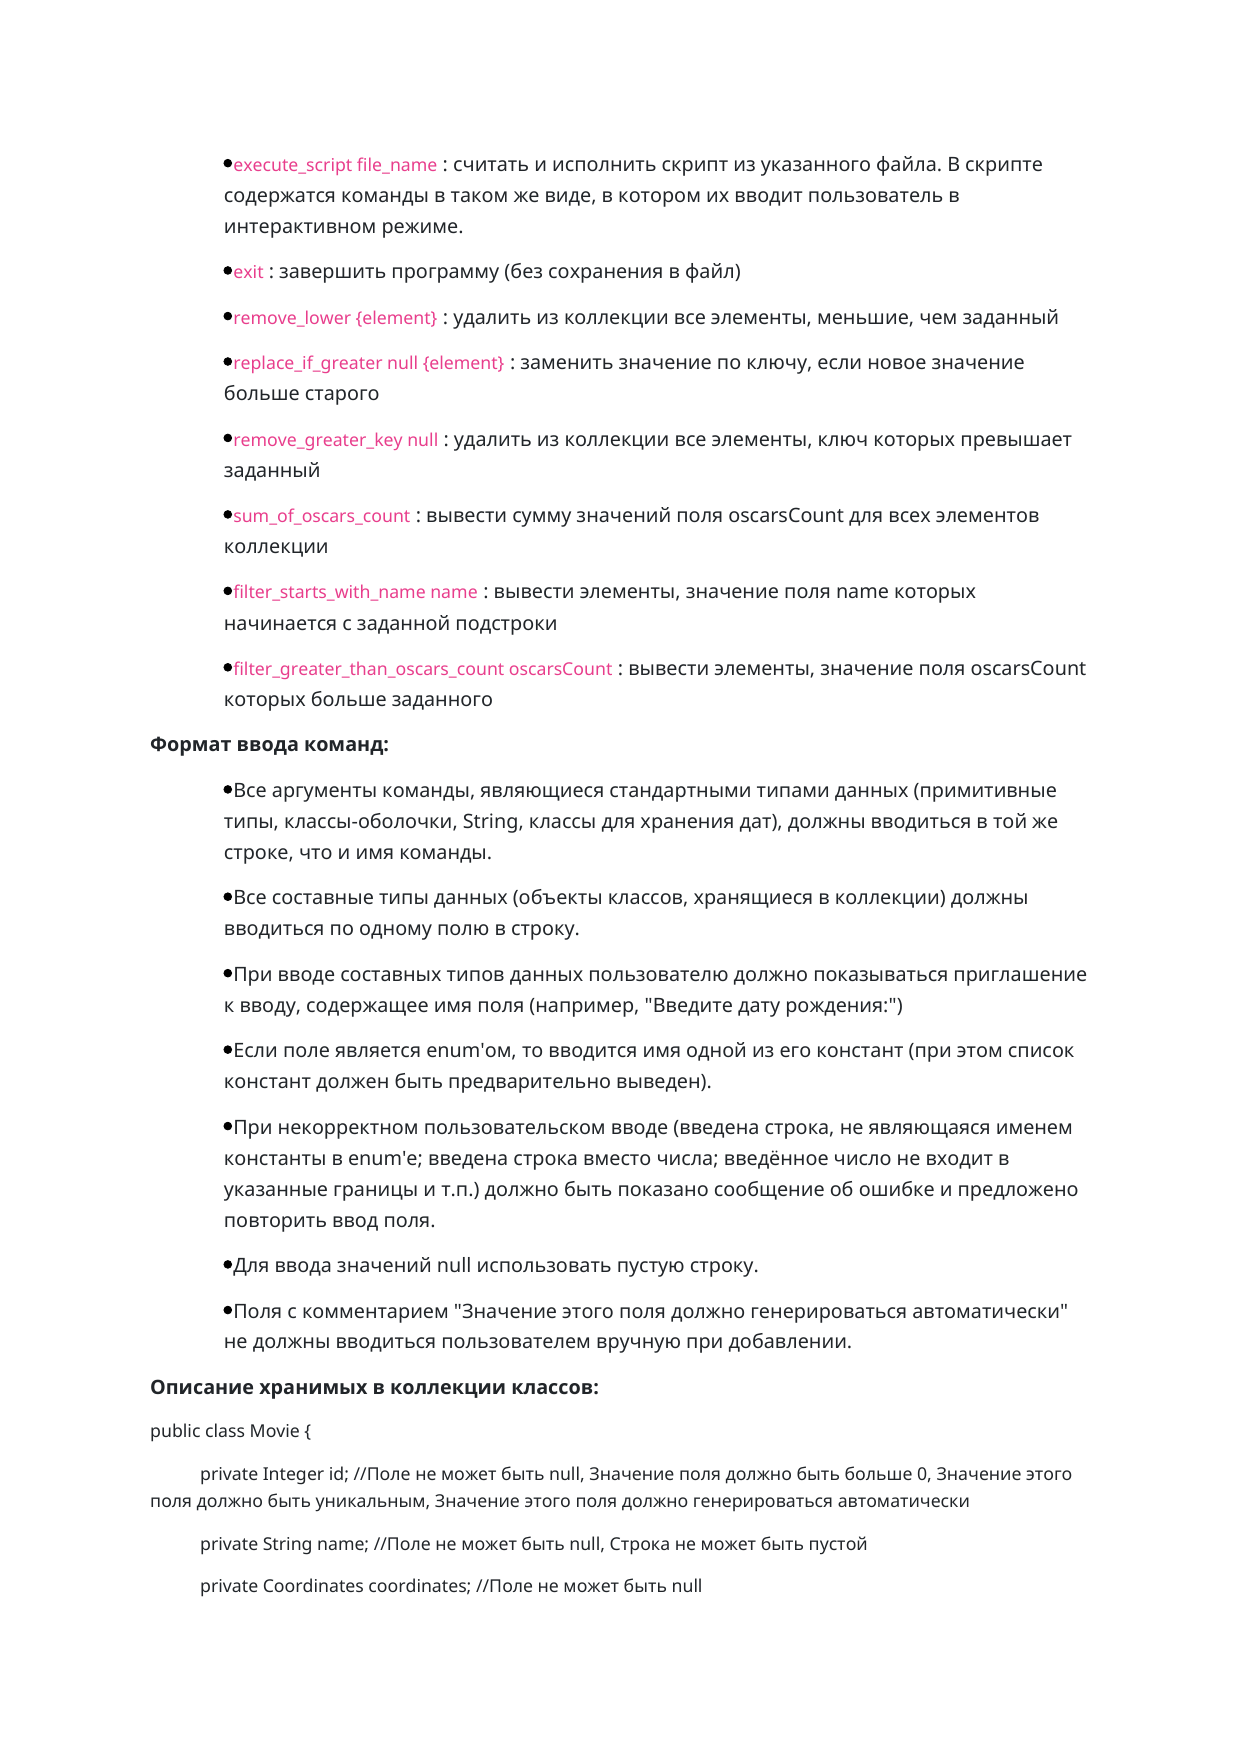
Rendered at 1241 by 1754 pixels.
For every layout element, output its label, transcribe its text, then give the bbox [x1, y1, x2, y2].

text Описание хранимых в коллекции классов: [150, 1373, 1090, 1400]
list replace_if_greater null {element} : заменить значение по ключу, если новое значение больше старого [224, 348, 1090, 406]
list При вводе составных типов данных пользователю должно показываться приглашение к вводу, содержащее имя поля (например, "Введите дату рождения:") [224, 960, 1090, 1018]
list remove_greater_key null : удалить из коллекции все элементы, ключ которых превышает заданный [224, 425, 1090, 483]
text public class Movie { [150, 1419, 1090, 1443]
list filter_greater_than_oscars_count oscarsCount : вывести элементы, значение поля oscarsCount которых больше заданного [224, 654, 1090, 712]
list Все составные типы данных (объекты классов, хранящиеся в коллекции) должны вводиться по одному полю в строку. [224, 884, 1090, 942]
text private Integer id; //Поле не может быть null, Значение поля должно быть больше 0, Значение этого поля должно быть уникальным, Значение этого поля должно генерироваться автоматически [150, 1461, 1090, 1513]
list Для ввода значений null использовать пустую строку. [224, 1251, 1090, 1278]
list sum_of_oscars_count : вывести сумму значений поля oscarsCount для всех элементов коллекции [224, 501, 1090, 559]
list remove_lower {element} : удалить из коллекции все элементы, меньшие, чем заданный [224, 303, 1090, 330]
list execute_script file_name : считать и исполнить скрипт из указанного файла. В скрипте содержатся команды в таком же виде, в котором их вводит пользователь в интерактивном режиме. [224, 150, 1090, 239]
text Формат ввода команд: [150, 731, 1090, 758]
list Все аргументы команды, являющиеся стандартными типами данных (примитивные типы, классы-оболочки, String, классы для хранения дат), должны вводиться в той же строке, что и имя команды. [224, 776, 1090, 865]
list filter_starts_with_name name : вывести элементы, значение поля name которых начинается с заданной подстроки [224, 578, 1090, 636]
list exit : завершить программу (без сохранения в файл) [224, 257, 1090, 284]
list Если поле является enum'ом, то вводится имя одной из его констант (при этом список констант должен быть предварительно выведен). [224, 1037, 1090, 1094]
text private Coordinates coordinates; //Поле не может быть null [150, 1574, 1090, 1598]
list При некорректном пользовательском вводе (введена строка, не являющаяся именем константы в enum'е; введена строка вместо числа; введённое число не входит в указанные границы и т.п.) должно быть показано сообщение об ошибке и предложено повторить ввод поля. [224, 1113, 1090, 1233]
text private String name; //Поле не может быть null, Строка не может быть пустой [150, 1531, 1090, 1555]
list Поля с комментарием "Значение этого поля должно генерироваться автоматически" не должны вводиться пользователем вручную при добавлении. [224, 1297, 1090, 1355]
